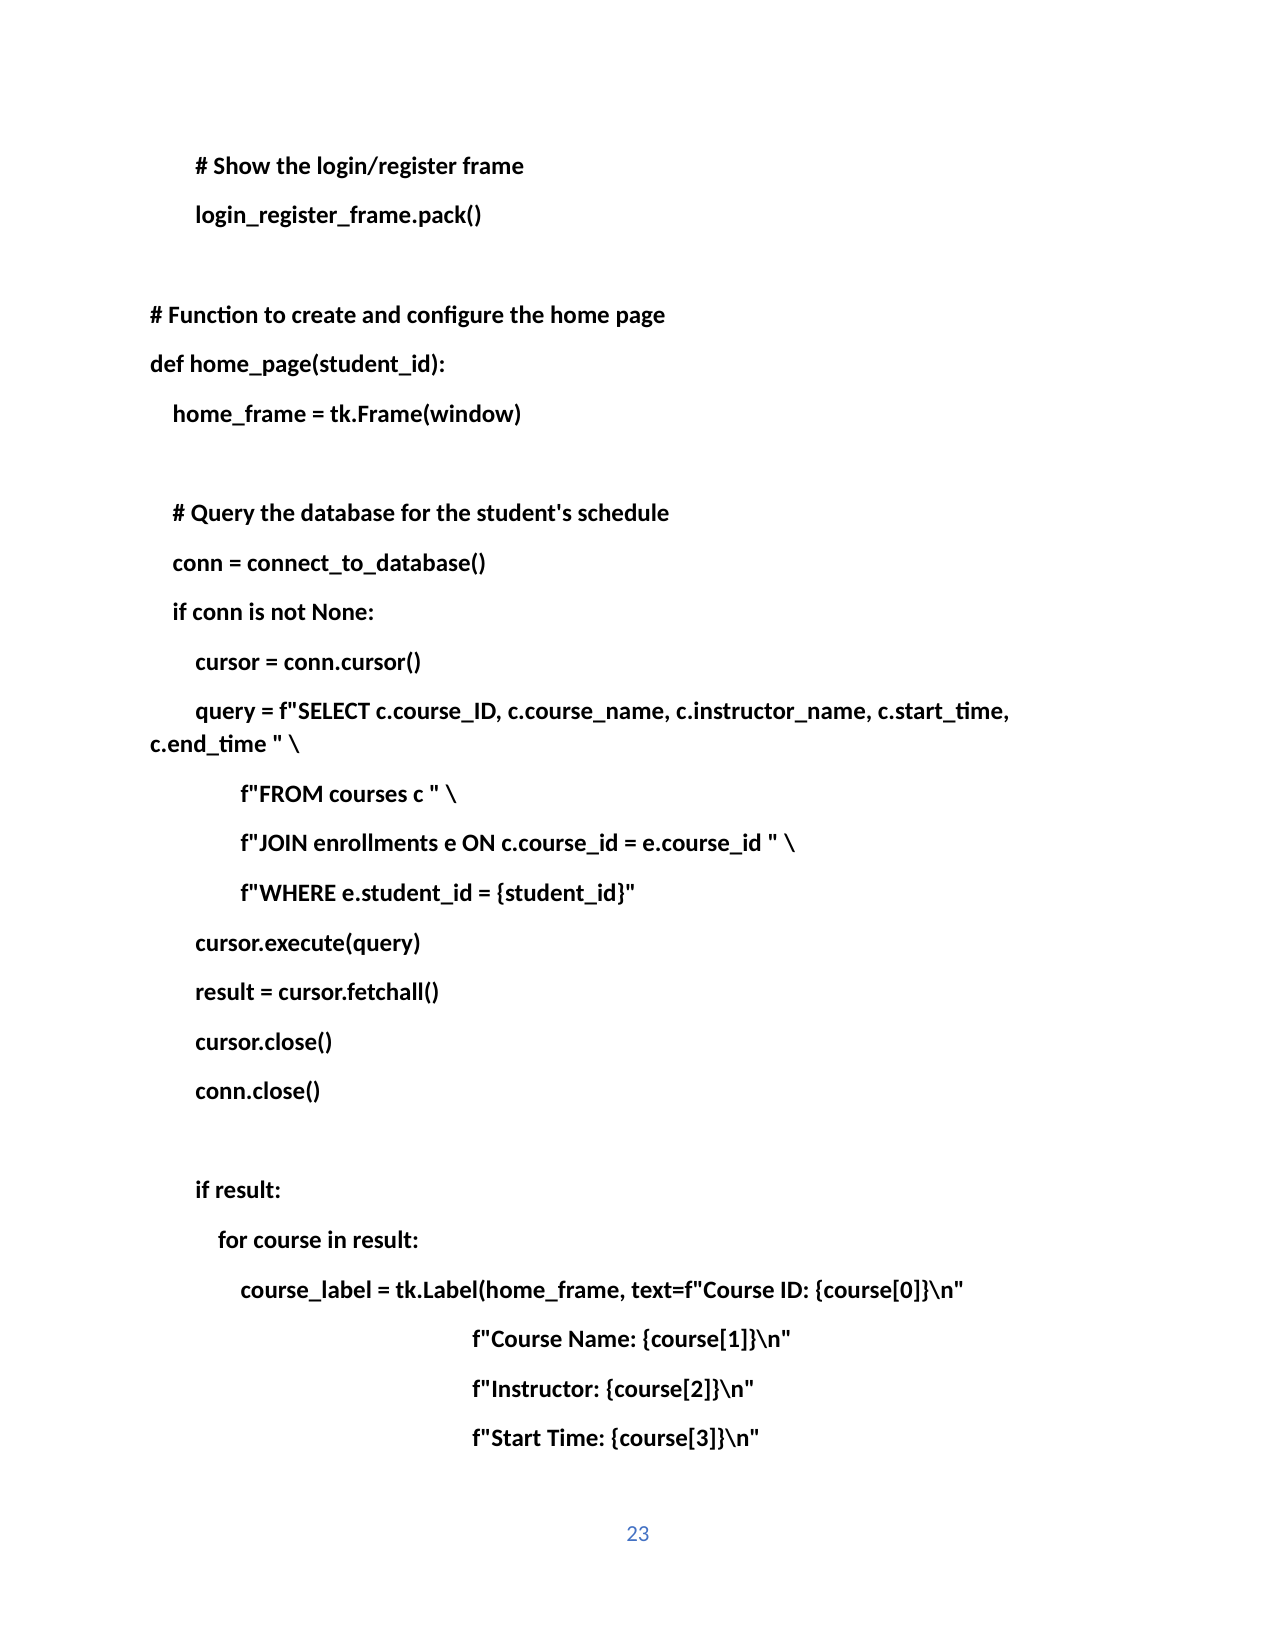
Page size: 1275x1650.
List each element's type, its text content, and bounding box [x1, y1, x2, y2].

text cursor.execute(query) [150, 927, 1125, 957]
text f"JOIN enrollments e ON c.course_id = e.course_id " \ [150, 827, 1125, 858]
text result = cursor.fetchall() [150, 976, 1125, 1007]
text login_register_frame.pack() [150, 199, 1125, 230]
text f"WHERE e.student_id = {student_id}" [150, 877, 1125, 908]
text f"FROM courses c " \ [150, 778, 1125, 808]
text if conn is not None: [150, 596, 1125, 627]
text # Show the login/register frame [150, 150, 1125, 181]
text home_frame = tk.Frame(window) [150, 398, 1125, 428]
text conn.close() [150, 1075, 1125, 1106]
text # Query the database for the student's schedule [150, 497, 1125, 528]
text for course in result: [150, 1224, 1125, 1255]
text if result: [150, 1174, 1125, 1205]
text # Function to create and configure the home page [150, 299, 1125, 329]
text f"Start Time: {course[3]}\n" [150, 1422, 1125, 1453]
text f"Instructor: {course[2]}\n" [150, 1373, 1125, 1403]
text conn = connect_to_database() [150, 547, 1125, 577]
text query = f"SELECT c.course_ID, c.course_name, c.instructor_name, c.start_time, c.end_time " \ [150, 695, 1125, 759]
text def home_page(student_id): [150, 348, 1125, 379]
text course_label = tk.Label(home_frame, text=f"Course ID: {course[0]}\n" [150, 1274, 1125, 1304]
text f"Course Name: {course[1]}\n" [150, 1323, 1125, 1354]
text cursor = conn.cursor() [150, 646, 1125, 676]
text cursor.close() [150, 1026, 1125, 1056]
